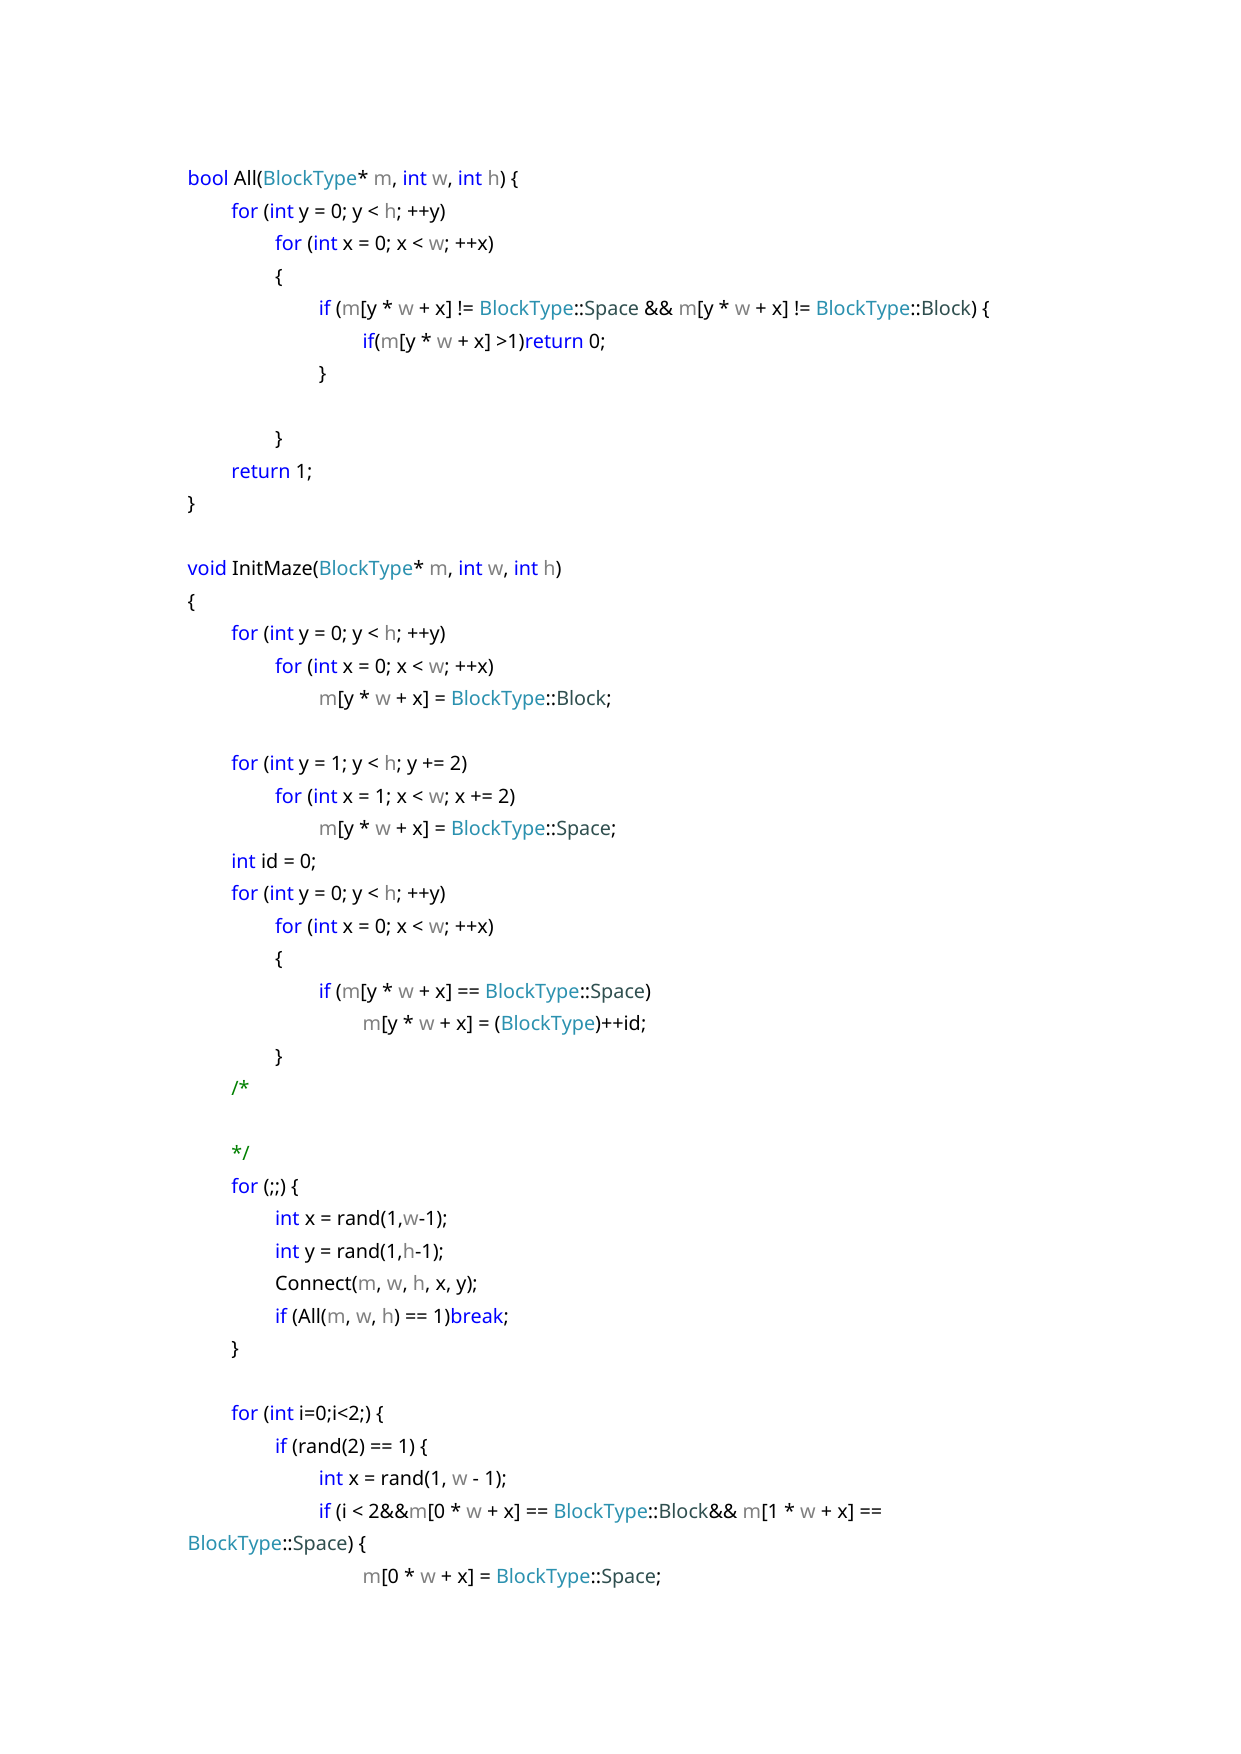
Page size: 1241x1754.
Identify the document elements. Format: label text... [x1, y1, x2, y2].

text bool All(BlockType* m, int w, int h) { [187, 162, 1053, 194]
text for (int x = 0; x < w; ++x) [187, 649, 1053, 682]
text */ [187, 1137, 1053, 1169]
text { [187, 942, 1053, 974]
text if(m[y * w + x] >1)return 0; [187, 324, 1053, 357]
text int y = rand(1,h-1); [187, 1234, 1053, 1267]
text for (int i=0;i<2;) { [187, 1397, 1053, 1429]
text { [187, 584, 1053, 617]
text /* [187, 1072, 1053, 1104]
text } [187, 1332, 1053, 1364]
text for (int x = 0; x < w; ++x) [187, 227, 1053, 259]
text m[y * w + x] = BlockType::Space; [187, 812, 1053, 844]
text } [187, 487, 1053, 519]
text } [187, 357, 1053, 389]
text m[y * w + x] = (BlockType)++id; [187, 1007, 1053, 1039]
text return 1; [187, 454, 1053, 487]
text if (All(m, w, h) == 1)break; [187, 1299, 1053, 1332]
text if (m[y * w + x] == BlockType::Space) [187, 974, 1053, 1007]
text if (m[y * w + x] != BlockType::Space && m[y * w + x] != BlockType::Block) { [187, 292, 1053, 324]
text for (int y = 0; y < h; ++y) [187, 194, 1053, 227]
text for (int y = 0; y < h; ++y) [187, 617, 1053, 649]
text for (int y = 1; y < h; y += 2) [187, 747, 1053, 779]
text } [187, 1039, 1053, 1072]
text } [187, 422, 1053, 454]
text for (int x = 1; x < w; x += 2) [187, 779, 1053, 812]
text int id = 0; [187, 844, 1053, 877]
text if (i < 2&&m[0 * w + x] == BlockType::Block&& m[1 * w + x] == BlockType::Space) { [187, 1494, 1053, 1559]
text void InitMaze(BlockType* m, int w, int h) [187, 552, 1053, 584]
text int x = rand(1, w - 1); [187, 1462, 1053, 1494]
text m[y * w + x] = BlockType::Block; [187, 682, 1053, 714]
text for (int x = 0; x < w; ++x) [187, 909, 1053, 942]
text m[0 * w + x] = BlockType::Space; [187, 1559, 1053, 1592]
text { [187, 259, 1053, 292]
text Connect(m, w, h, x, y); [187, 1267, 1053, 1299]
text for (;;) { [187, 1169, 1053, 1202]
text int x = rand(1,w-1); [187, 1202, 1053, 1234]
text if (rand(2) == 1) { [187, 1429, 1053, 1462]
text for (int y = 0; y < h; ++y) [187, 877, 1053, 909]
